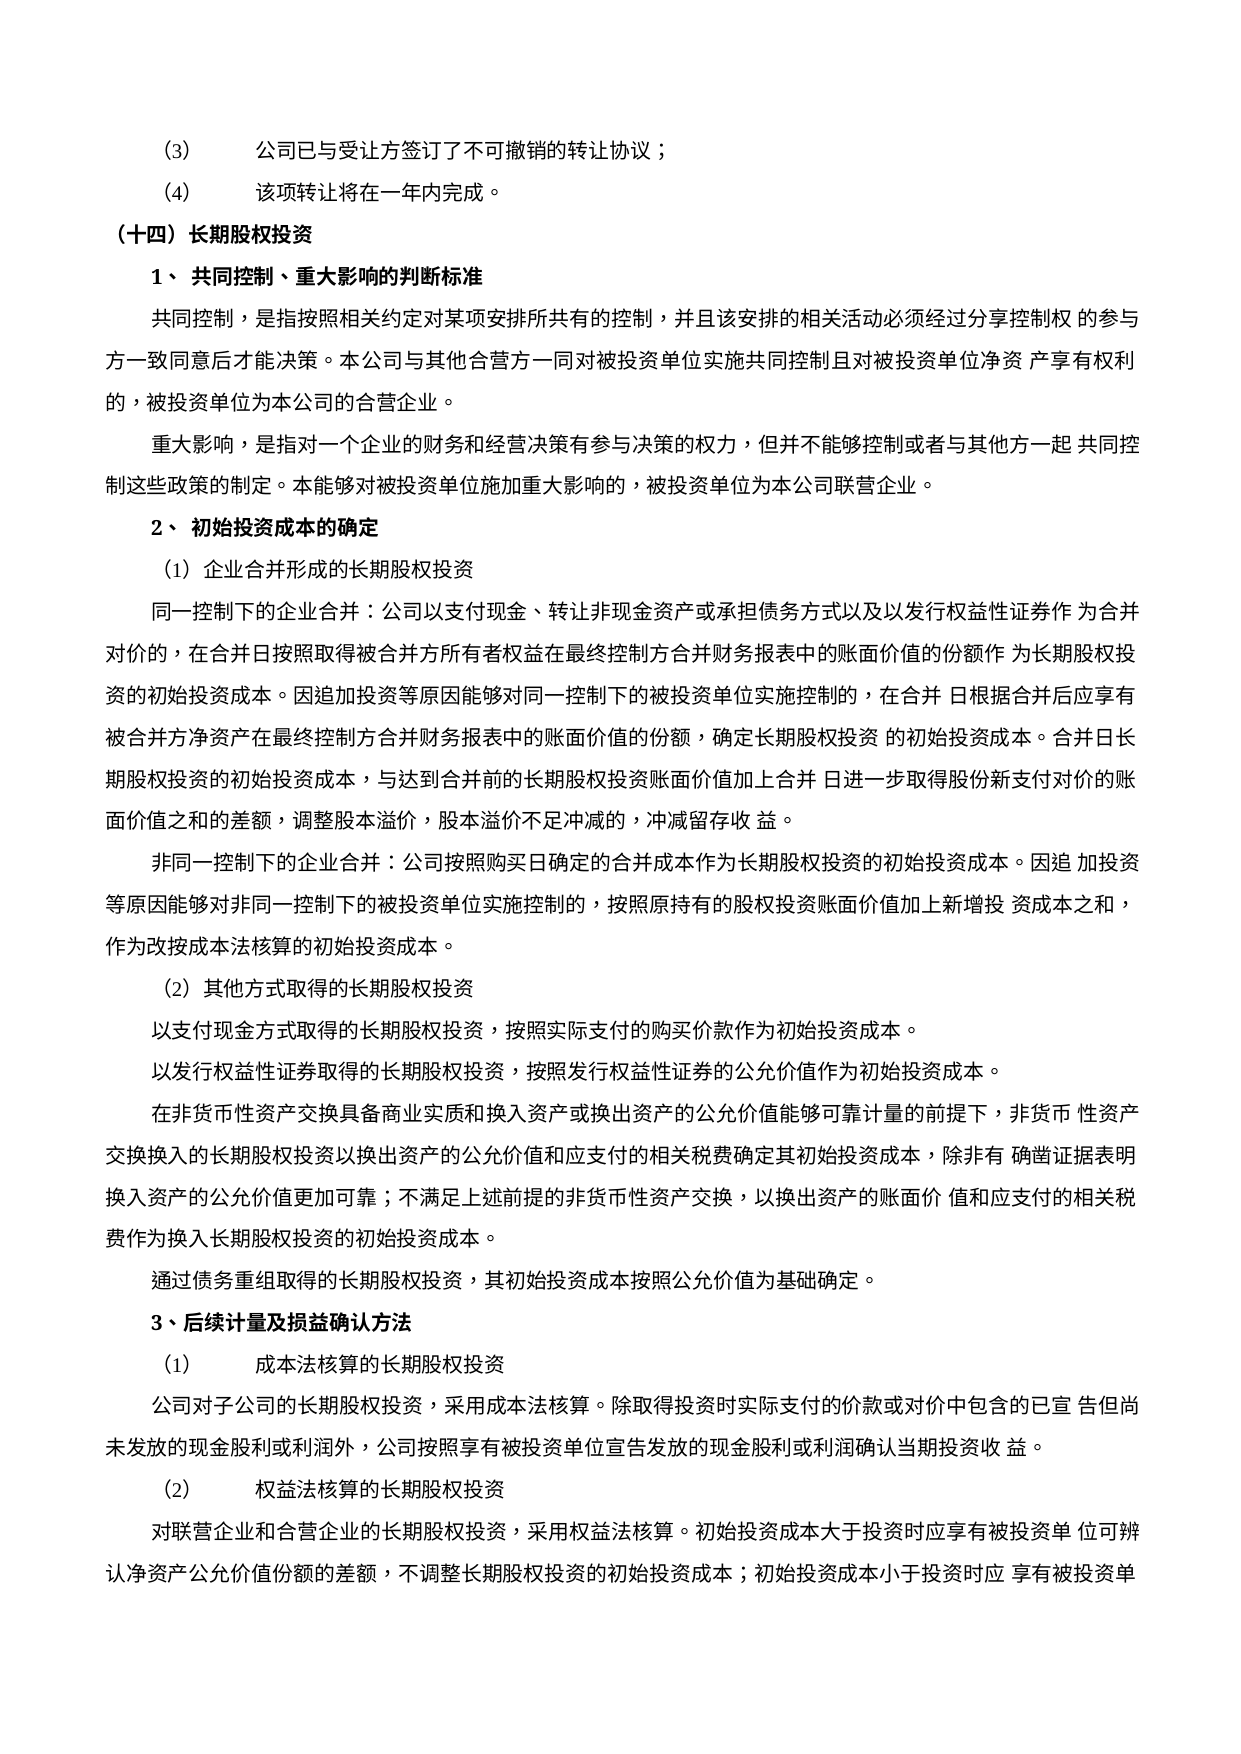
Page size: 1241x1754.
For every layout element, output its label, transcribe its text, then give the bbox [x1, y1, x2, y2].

text 非同一控制下的企业合并：公司按照购买日确定的合并成本作为长期股权投资的初始投资成本。因追 加投资等原因能够对非同一控制下的被投资单位实施控制的，按照原持有的股权投资账面价值加上新增投 资成本之和，作为改按成本法核算的初始投资成本。 [105, 837, 1140, 963]
text 重大影响，是指对一个企业的财务和经营决策有参与决策的权力，但并不能够控制或者与其他方一起 共同控制这些政策的制定。本能够对被投资单位施加重大影响的，被投资单位为本公司联营企业。 [105, 418, 1140, 502]
text 公司对子公司的长期股权投资，采用成本法核算。除取得投资时实际支付的价款或对价中包含的已宣 告但尚未发放的现金股利或利润外，公司按照享有被投资单位宣告发放的现金股利或利润确认当期投资收 益。 [105, 1381, 1140, 1464]
text 共同控制，是指按照相关约定对某项安排所共有的控制，并且该安排的相关活动必须经过分享控制权 的参与方一致同意后才能决策。本公司与其他合营方一同对被投资单位实施共同控制且对被投资单位净资 产享有权利的，被投资单位为本公司的合营企业。 [105, 293, 1140, 418]
text 以发行权益性证券取得的长期股权投资，按照发行权益性证券的公允价值作为初始投资成本。 [105, 1046, 1140, 1088]
text （十四）长期股权投资 [105, 209, 1140, 251]
text （3） 公司已与受让方签订了不可撤销的转让协议； [105, 125, 1140, 167]
text 在非货币性资产交换具备商业实质和换入资产或换出资产的公允价值能够可靠计量的前提下，非货币 性资产交换换入的长期股权投资以换出资产的公允价值和应支付的相关税费确定其初始投资成本，除非有 确凿证据表明换入资产的公允价值更加可靠；不满足上述前提的非货币性资产交换，以换出资产的账面价 值和应支付的相关税费作为换入长期股权投资的初始投资成本。 [105, 1088, 1140, 1255]
text 同一控制下的企业合并：公司以支付现金、转让非现金资产或承担债务方式以及以发行权益性证券作 为合并对价的，在合并日按照取得被合并方所有者权益在最终控制方合并财务报表中的账面价值的份额作 为长期股权投资的初始投资成本。因追加投资等原因能够对同一控制下的被投资单位实施控制的，在合并 日根据合并后应享有被合并方净资产在最终控制方合并财务报表中的账面价值的份额，确定长期股权投资 的初始投资成本。合并日长期股权投资的初始投资成本，与达到合并前的长期股权投资账面价值加上合并 日进一步取得股份新支付对价的账面价值之和的差额，调整股本溢价，股本溢价不足冲减的，冲减留存收 益。 [105, 586, 1140, 837]
subtitle 3、后续计量及损益确认方法 [105, 1297, 1140, 1339]
text （2） 权益法核算的长期股权投资 [105, 1464, 1140, 1506]
text （1） 成本法核算的长期股权投资 [105, 1339, 1140, 1381]
subtitle 2、 初始投资成本的确定 [105, 502, 1140, 544]
text （4） 该项转让将在一年内完成。 [105, 167, 1140, 209]
text 通过债务重组取得的长期股权投资，其初始投资成本按照公允价值为基础确定。 [105, 1255, 1140, 1297]
text 以支付现金方式取得的长期股权投资，按照实际支付的购买价款作为初始投资成本。 [105, 1005, 1140, 1046]
text （2）其他方式取得的长期股权投资 [105, 963, 1140, 1005]
text 1、 共同控制、重大影响的判断标准 [105, 251, 1140, 293]
text （1）企业合并形成的长期股权投资 [105, 544, 1140, 586]
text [105, 1506, 1140, 1589]
